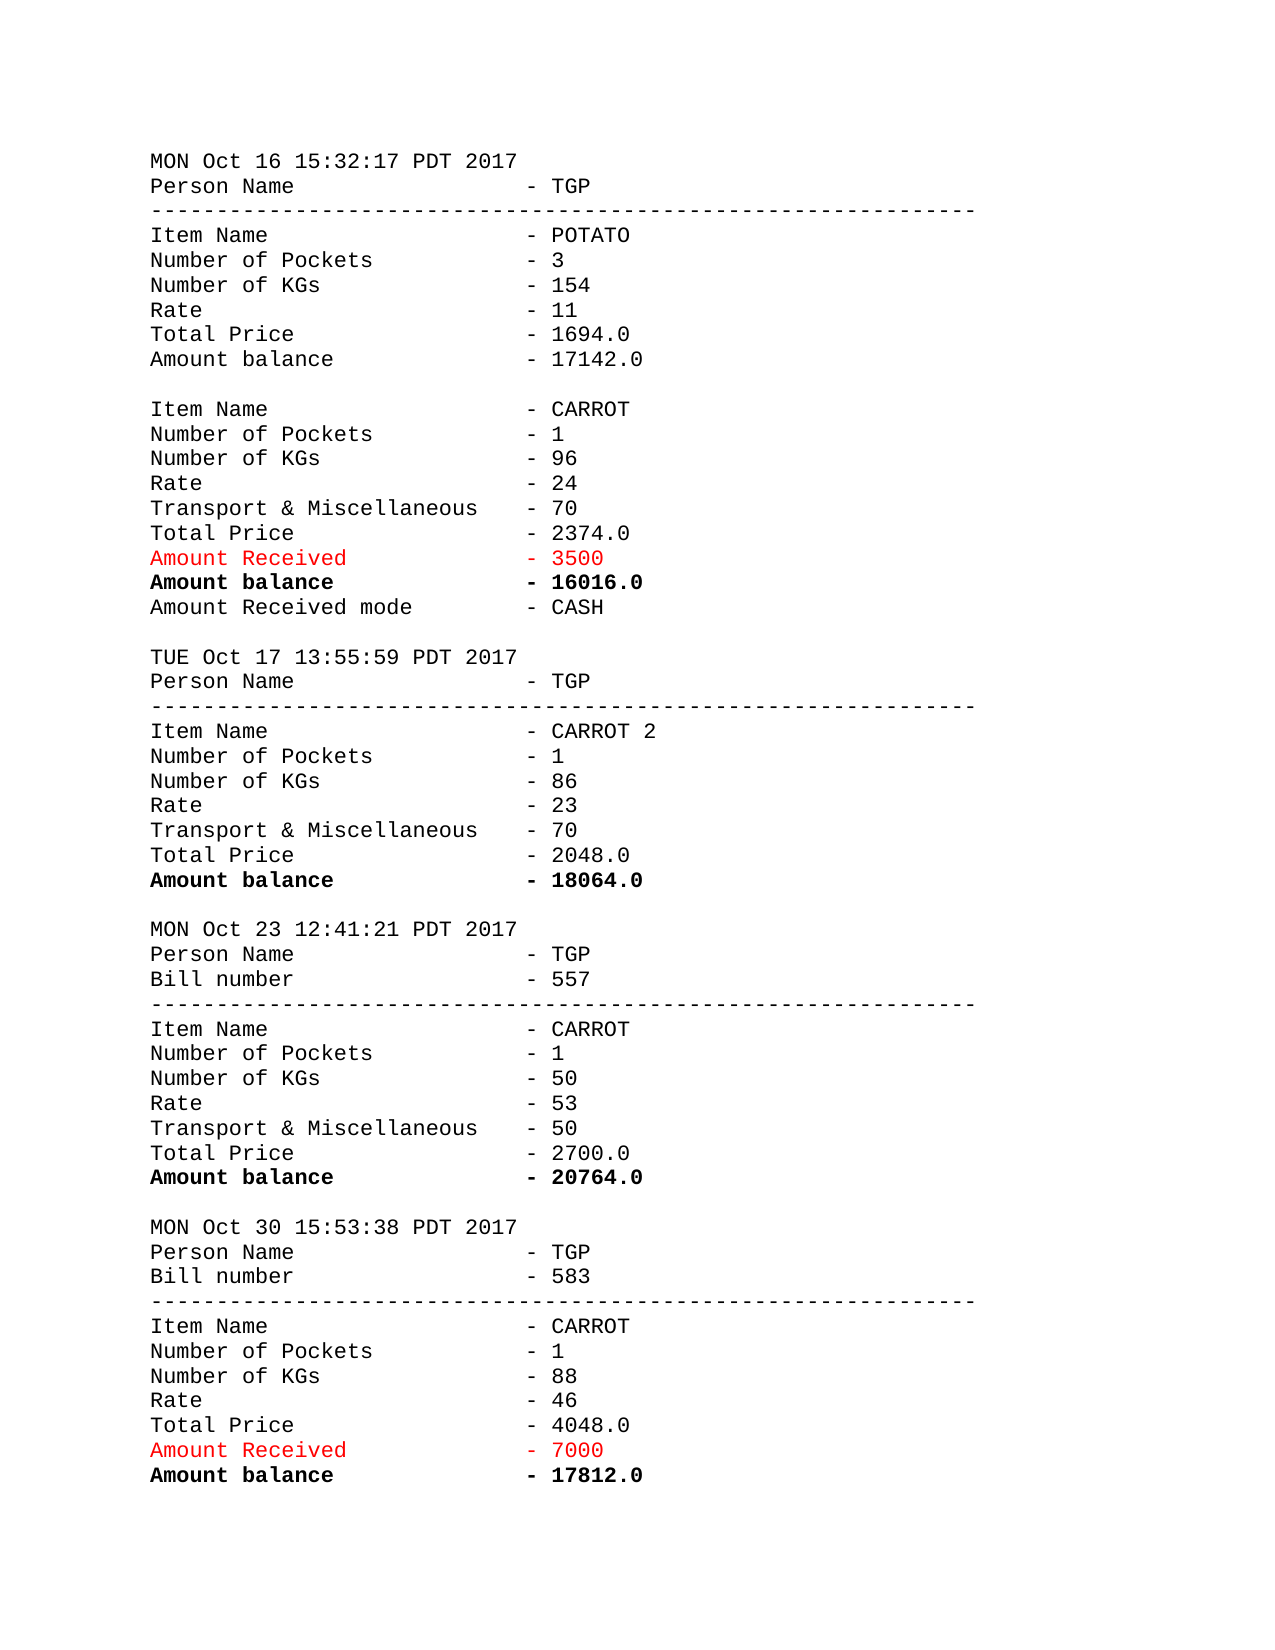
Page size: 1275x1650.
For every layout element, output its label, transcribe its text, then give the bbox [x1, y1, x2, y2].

text MON Oct 16 15:32:17 PDT 2017 [150, 150, 1125, 175]
text Amount Received - 3500 [150, 547, 1125, 571]
text Amount balance - 17142.0 [150, 348, 1125, 373]
text Total Price - 4048.0 [150, 1414, 1125, 1439]
text Amount balance - 20764.0 [150, 1166, 1125, 1191]
text TUE Oct 17 13:55:59 PDT 2017 [150, 646, 1125, 671]
text Total Price - 2374.0 [150, 522, 1125, 547]
text Number of KGs - 50 [150, 1067, 1125, 1092]
text Item Name - POTATO [150, 224, 1125, 249]
text Number of Pockets - 1 [150, 1340, 1125, 1365]
text Rate - 23 [150, 794, 1125, 819]
text --------------------------------------------------------------- [150, 993, 1125, 1018]
text Transport & Miscellaneous - 70 [150, 819, 1125, 844]
text Item Name - CARROT [150, 1018, 1125, 1042]
text Number of KGs - 96 [150, 447, 1125, 472]
text Item Name - CARROT [150, 1315, 1125, 1340]
text Person Name - TGP [150, 1241, 1125, 1266]
text MON Oct 30 15:53:38 PDT 2017 [150, 1216, 1125, 1241]
text Number of Pockets - 1 [150, 1042, 1125, 1067]
text Total Price - 2700.0 [150, 1142, 1125, 1166]
text --------------------------------------------------------------- [150, 199, 1125, 224]
text Rate - 11 [150, 299, 1125, 323]
text Person Name - TGP [150, 943, 1125, 968]
text Total Price - 2048.0 [150, 844, 1125, 869]
text Amount balance - 16016.0 [150, 571, 1125, 596]
text Person Name - TGP [150, 175, 1125, 199]
text --------------------------------------------------------------- [150, 1290, 1125, 1315]
text Total Price - 1694.0 [150, 323, 1125, 348]
text Transport & Miscellaneous - 50 [150, 1117, 1125, 1142]
text Number of KGs - 154 [150, 274, 1125, 299]
text Person Name - TGP [150, 671, 1125, 695]
text Amount balance - 17812.0 [150, 1464, 1125, 1489]
text Number of KGs - 88 [150, 1365, 1125, 1389]
text Number of Pockets - 1 [150, 745, 1125, 770]
text MON Oct 23 12:41:21 PDT 2017 [150, 918, 1125, 943]
text Rate - 24 [150, 472, 1125, 497]
text Rate - 46 [150, 1389, 1125, 1414]
text Amount balance - 18064.0 [150, 869, 1125, 894]
text Rate - 53 [150, 1092, 1125, 1117]
text Item Name - CARROT [150, 398, 1125, 423]
text Number of Pockets - 1 [150, 423, 1125, 447]
text --------------------------------------------------------------- [150, 695, 1125, 720]
text Bill number - 557 [150, 968, 1125, 993]
text Amount Received mode - CASH [150, 596, 1125, 621]
text Item Name - CARROT 2 [150, 720, 1125, 745]
text Number of Pockets - 3 [150, 249, 1125, 274]
text Bill number - 583 [150, 1266, 1125, 1290]
text Number of KGs - 86 [150, 770, 1125, 794]
text Transport & Miscellaneous - 70 [150, 497, 1125, 522]
text Amount Received - 7000 [150, 1439, 1125, 1464]
